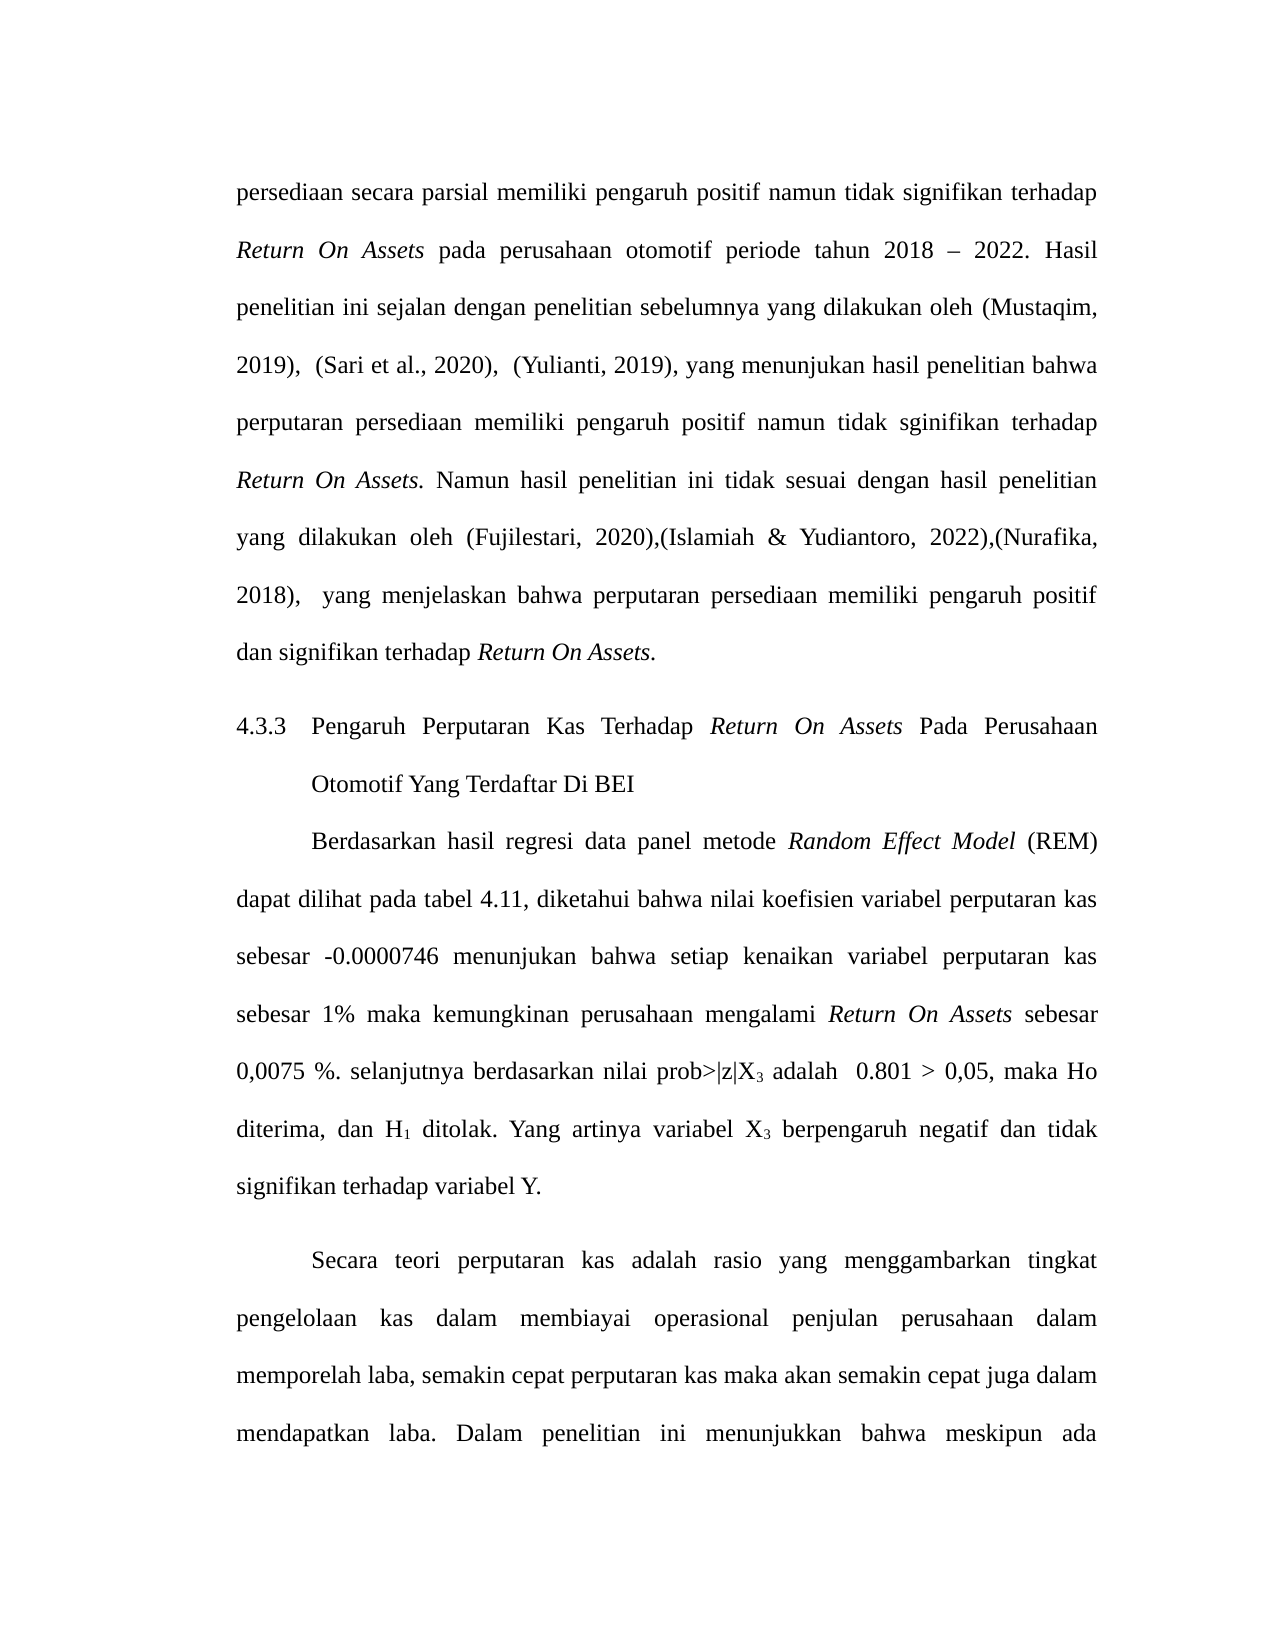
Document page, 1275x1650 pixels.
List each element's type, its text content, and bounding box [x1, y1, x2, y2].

text Berdasarkan hasil regresi data panel metode Random Effect Model (REM) dapat dilihat pada tabel 4.11, diketahui bahwa nilai koefisien variabel perputaran kas sebesar -0.0000746 menunjukan bahwa setiap kenaikan variabel perputaran kas sebesar 1% maka kemungkinan perusahaan mengalami Return On Assets sebesar 0,0075 %. selanjutnya berdasarkan nilai prob>|z|X3 adalah 0.801 > 0,05, maka Ho diterima, dan H1 ditolak. Yang artinya variabel X3 berpengaruh negatif dan tidak signifikan terhadap variabel Y. [236, 826, 1098, 1200]
subtitle Pengaruh Perputaran Kas Terhadap Return On Assets Pada Perusahaan Otomotif Yang Terdaftar Di BEI [236, 711, 1098, 798]
